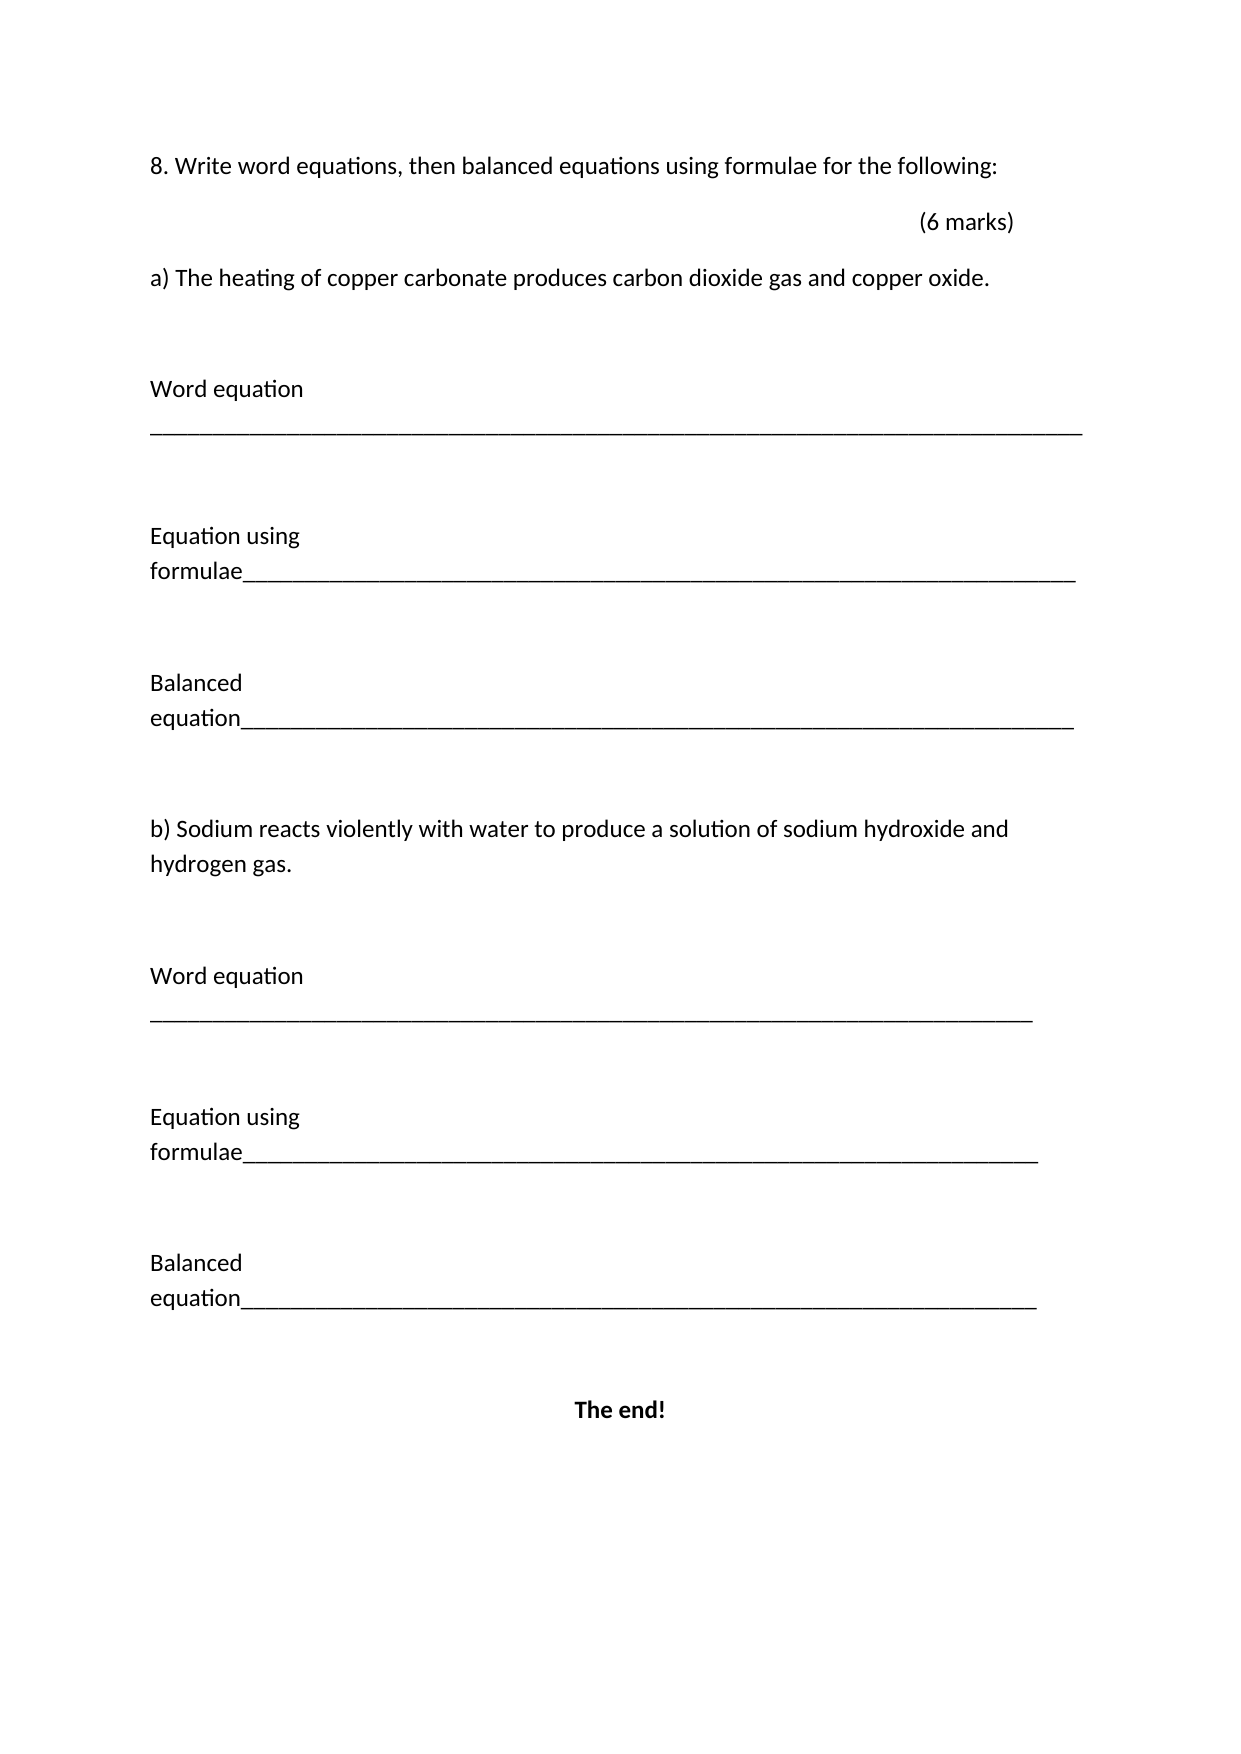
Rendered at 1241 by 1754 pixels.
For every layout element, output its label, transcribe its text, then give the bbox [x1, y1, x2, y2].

text Word equation _______________________________________________________________________ [150, 960, 1090, 1026]
text Balanced equation___________________________________________________________________ [150, 667, 1090, 732]
text b) Sodium reacts violently with water to produce a solution of sodium hydroxide and hydrogen gas. [150, 813, 1090, 879]
text The end! [150, 1394, 1090, 1425]
text Equation using formulae________________________________________________________________ [150, 1101, 1090, 1166]
text Balanced equation________________________________________________________________ [150, 1247, 1090, 1313]
text (6 marks) [150, 206, 1090, 236]
text Word equation ___________________________________________________________________________ [150, 373, 1090, 439]
text a) The heating of copper carbonate produces carbon dioxide gas and copper oxide. [150, 262, 1090, 292]
text 8. Write word equations, then balanced equations using formulae for the following: [150, 150, 1090, 181]
text Equation using formulae___________________________________________________________________ [150, 520, 1090, 586]
